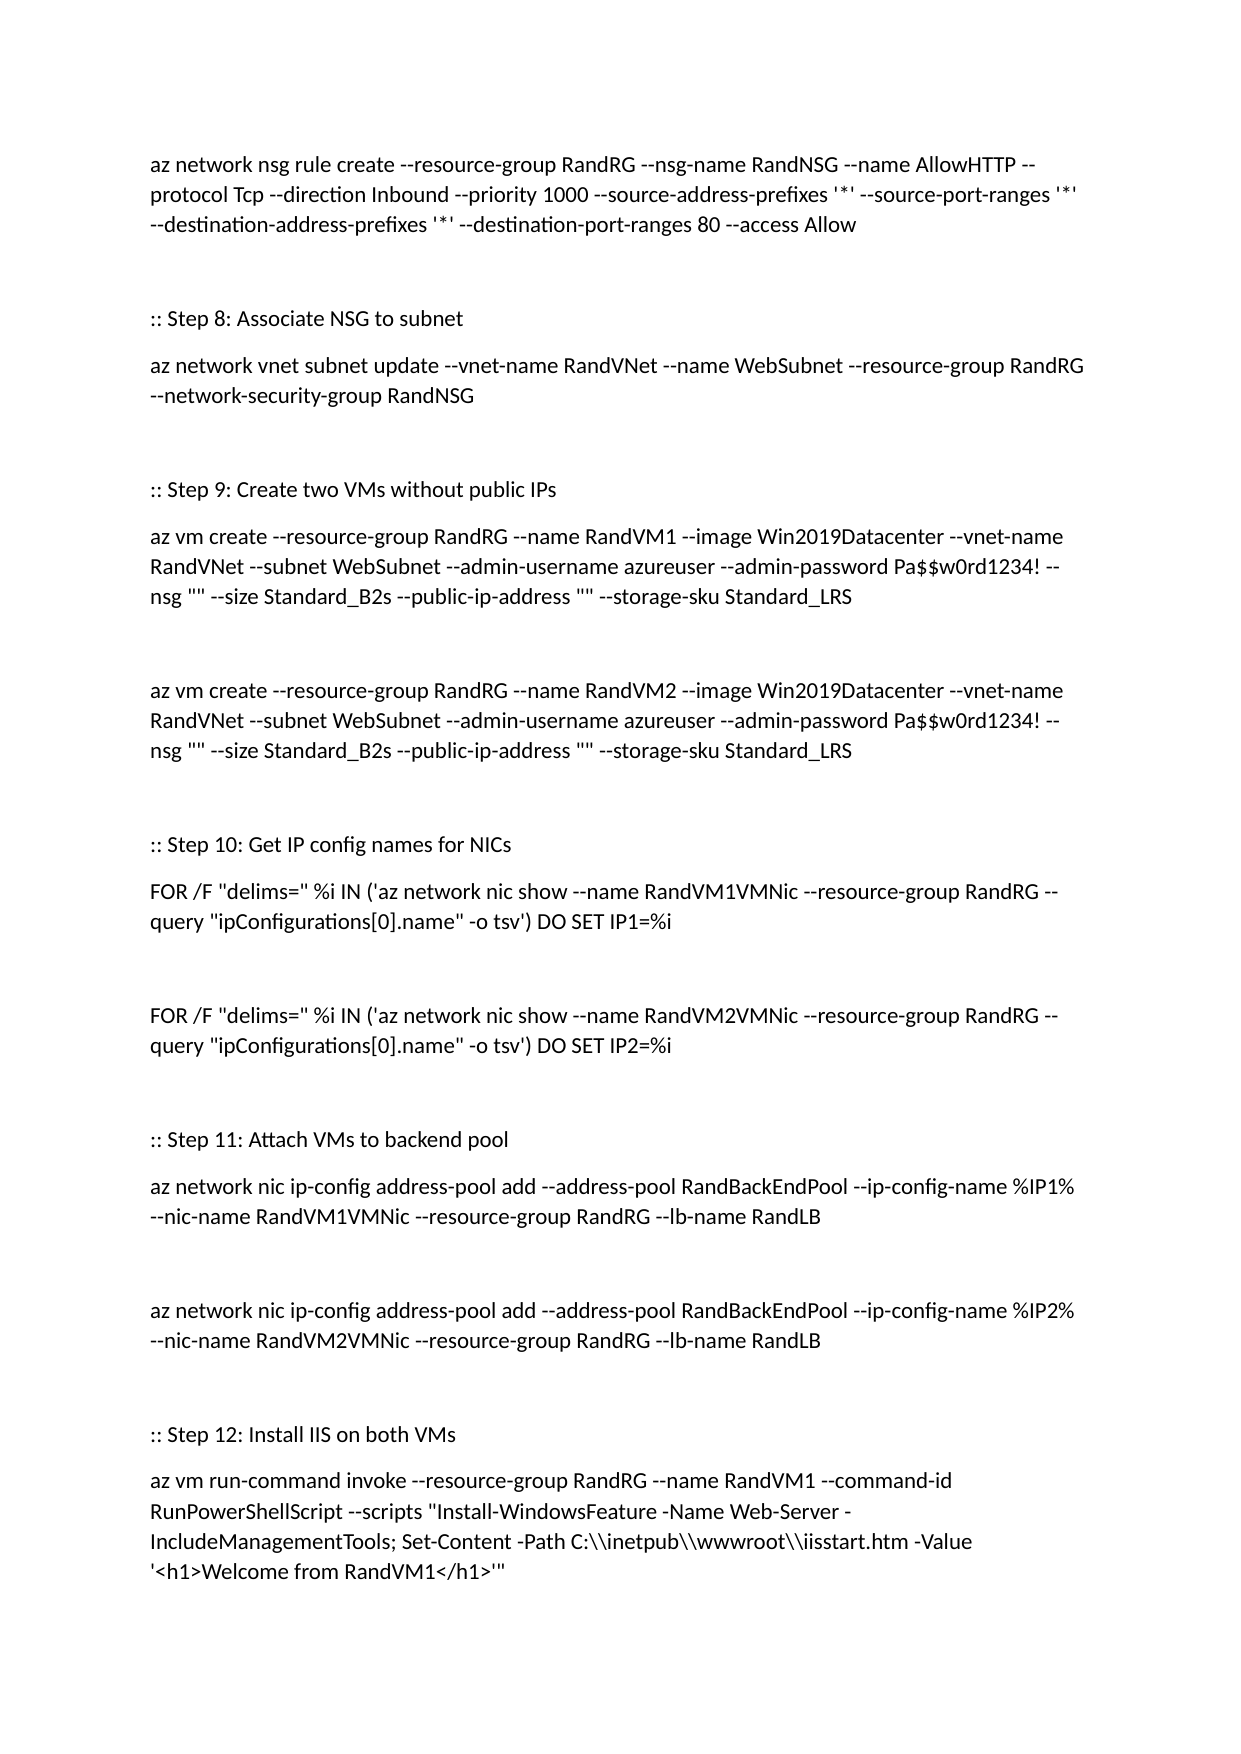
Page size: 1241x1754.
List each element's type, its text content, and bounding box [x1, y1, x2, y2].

text :: Step 11: Attach VMs to backend pool [150, 1125, 1090, 1153]
text az network vnet subnet update --vnet-name RandVNet --name WebSubnet --resource-group RandRG --network-security-group RandNSG [150, 351, 1090, 409]
text :: Step 9: Create two VMs without public IPs [150, 475, 1090, 503]
text FOR /F "delims=" %i IN ('az network nic show --name RandVM1VMNic --resource-group RandRG --query "ipConfigurations[0].name" -o tsv') DO SET IP1=%i [150, 877, 1090, 935]
text az network nic ip-config address-pool add --address-pool RandBackEndPool --ip-config-name %IP1% --nic-name RandVM1VMNic --resource-group RandRG --lb-name RandLB [150, 1172, 1090, 1230]
text az vm run-command invoke --resource-group RandRG --name RandVM1 --command-id RunPowerShellScript --scripts "Install-WindowsFeature -Name Web-Server -IncludeManagementTools; Set-Content -Path C:\\inetpub\\wwwroot\\iisstart.htm -Value '<h1>Welcome from RandVM1</h1>'" [150, 1467, 1090, 1585]
text :: Step 12: Install IIS on both VMs [150, 1420, 1090, 1448]
text az network nic ip-config address-pool add --address-pool RandBackEndPool --ip-config-name %IP2% --nic-name RandVM2VMNic --resource-group RandRG --lb-name RandLB [150, 1296, 1090, 1354]
text az vm create --resource-group RandRG --name RandVM1 --image Win2019Datacenter --vnet-name RandVNet --subnet WebSubnet --admin-username azureuser --admin-password Pa$$w0rd1234! --nsg "" --size Standard_B2s --public-ip-address "" --storage-sku Standard_LRS [150, 522, 1090, 610]
text :: Step 8: Associate NSG to subnet [150, 304, 1090, 332]
text az network nsg rule create --resource-group RandRG --nsg-name RandNSG --name AllowHTTP --protocol Tcp --direction Inbound --priority 1000 --source-address-prefixes '*' --source-port-ranges '*' --destination-address-prefixes '*' --destination-port-ranges 80 --access Allow [150, 150, 1090, 238]
text :: Step 10: Get IP config names for NICs [150, 830, 1090, 858]
text az vm create --resource-group RandRG --name RandVM2 --image Win2019Datacenter --vnet-name RandVNet --subnet WebSubnet --admin-username azureuser --admin-password Pa$$w0rd1234! --nsg "" --size Standard_B2s --public-ip-address "" --storage-sku Standard_LRS [150, 676, 1090, 764]
text FOR /F "delims=" %i IN ('az network nic show --name RandVM2VMNic --resource-group RandRG --query "ipConfigurations[0].name" -o tsv') DO SET IP2=%i [150, 1001, 1090, 1059]
